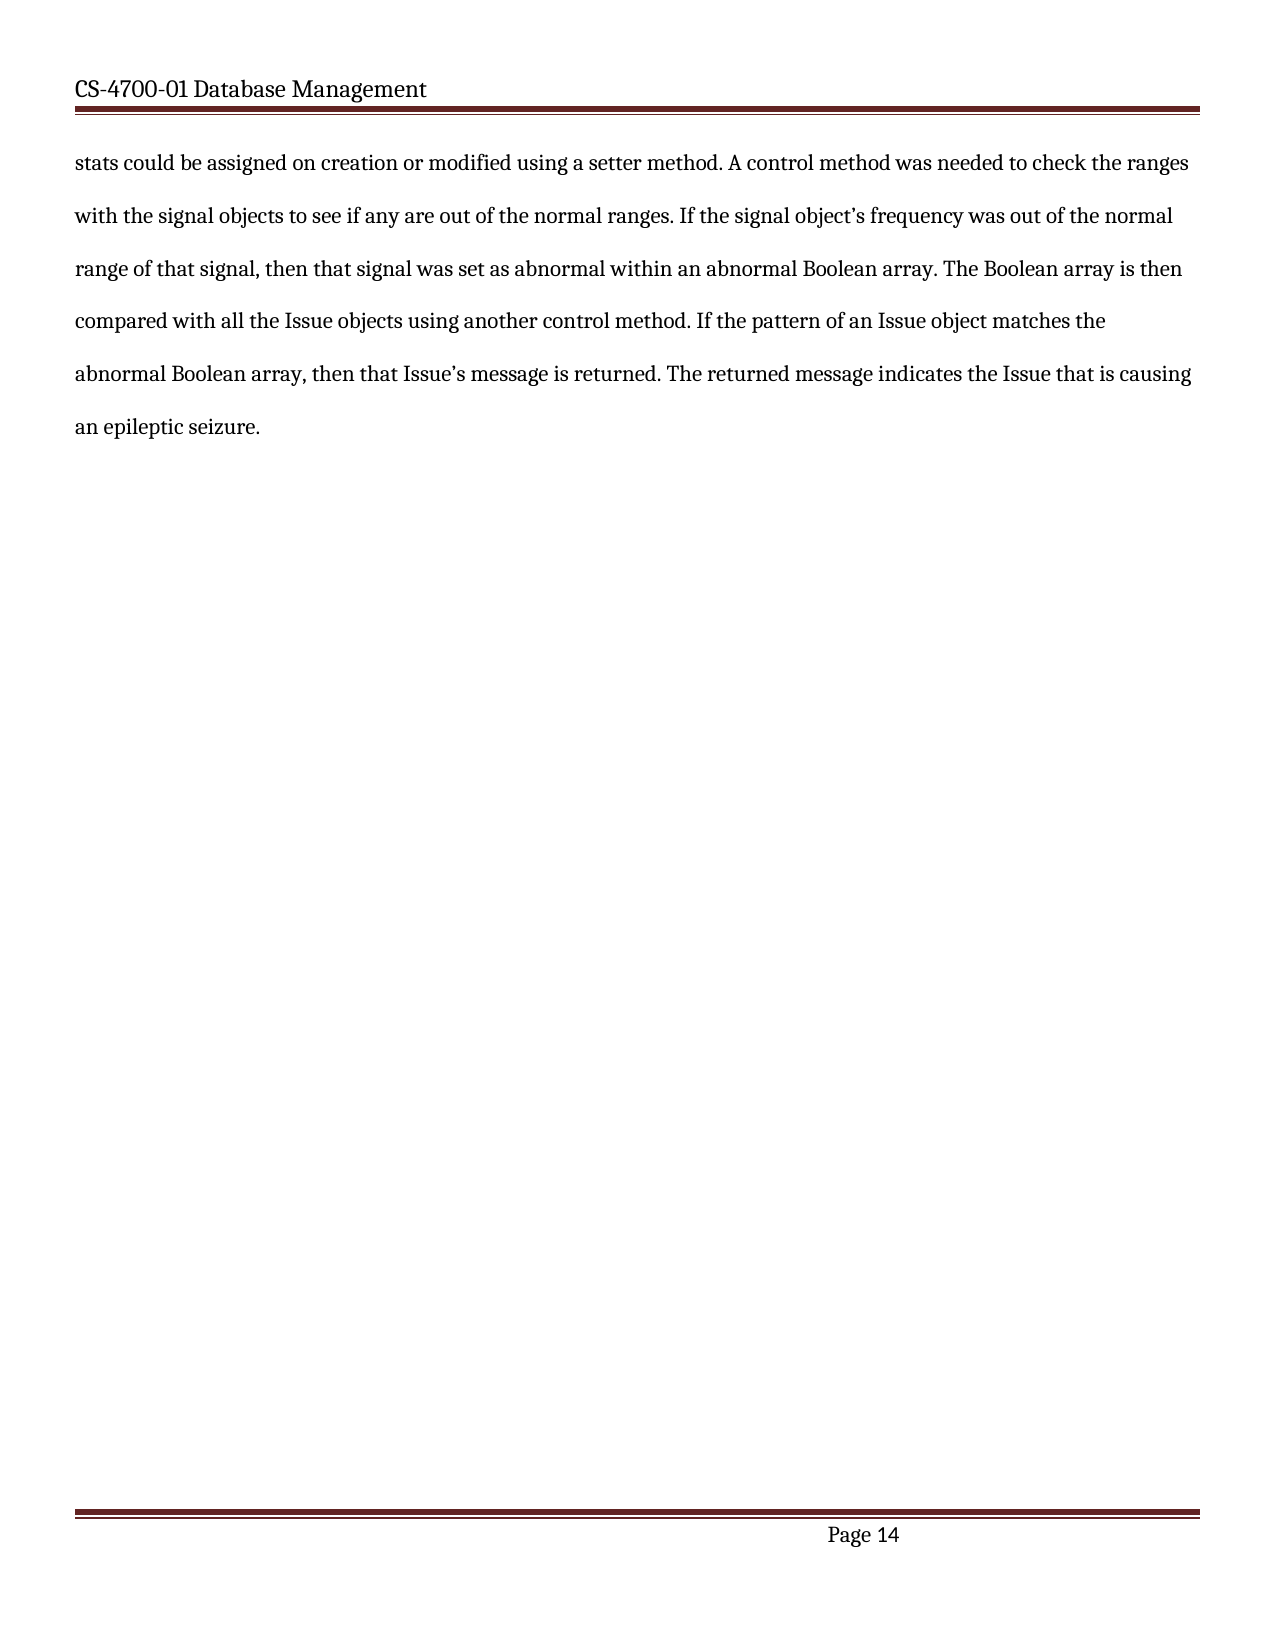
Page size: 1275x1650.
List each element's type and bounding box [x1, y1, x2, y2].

text [75, 150, 1200, 440]
